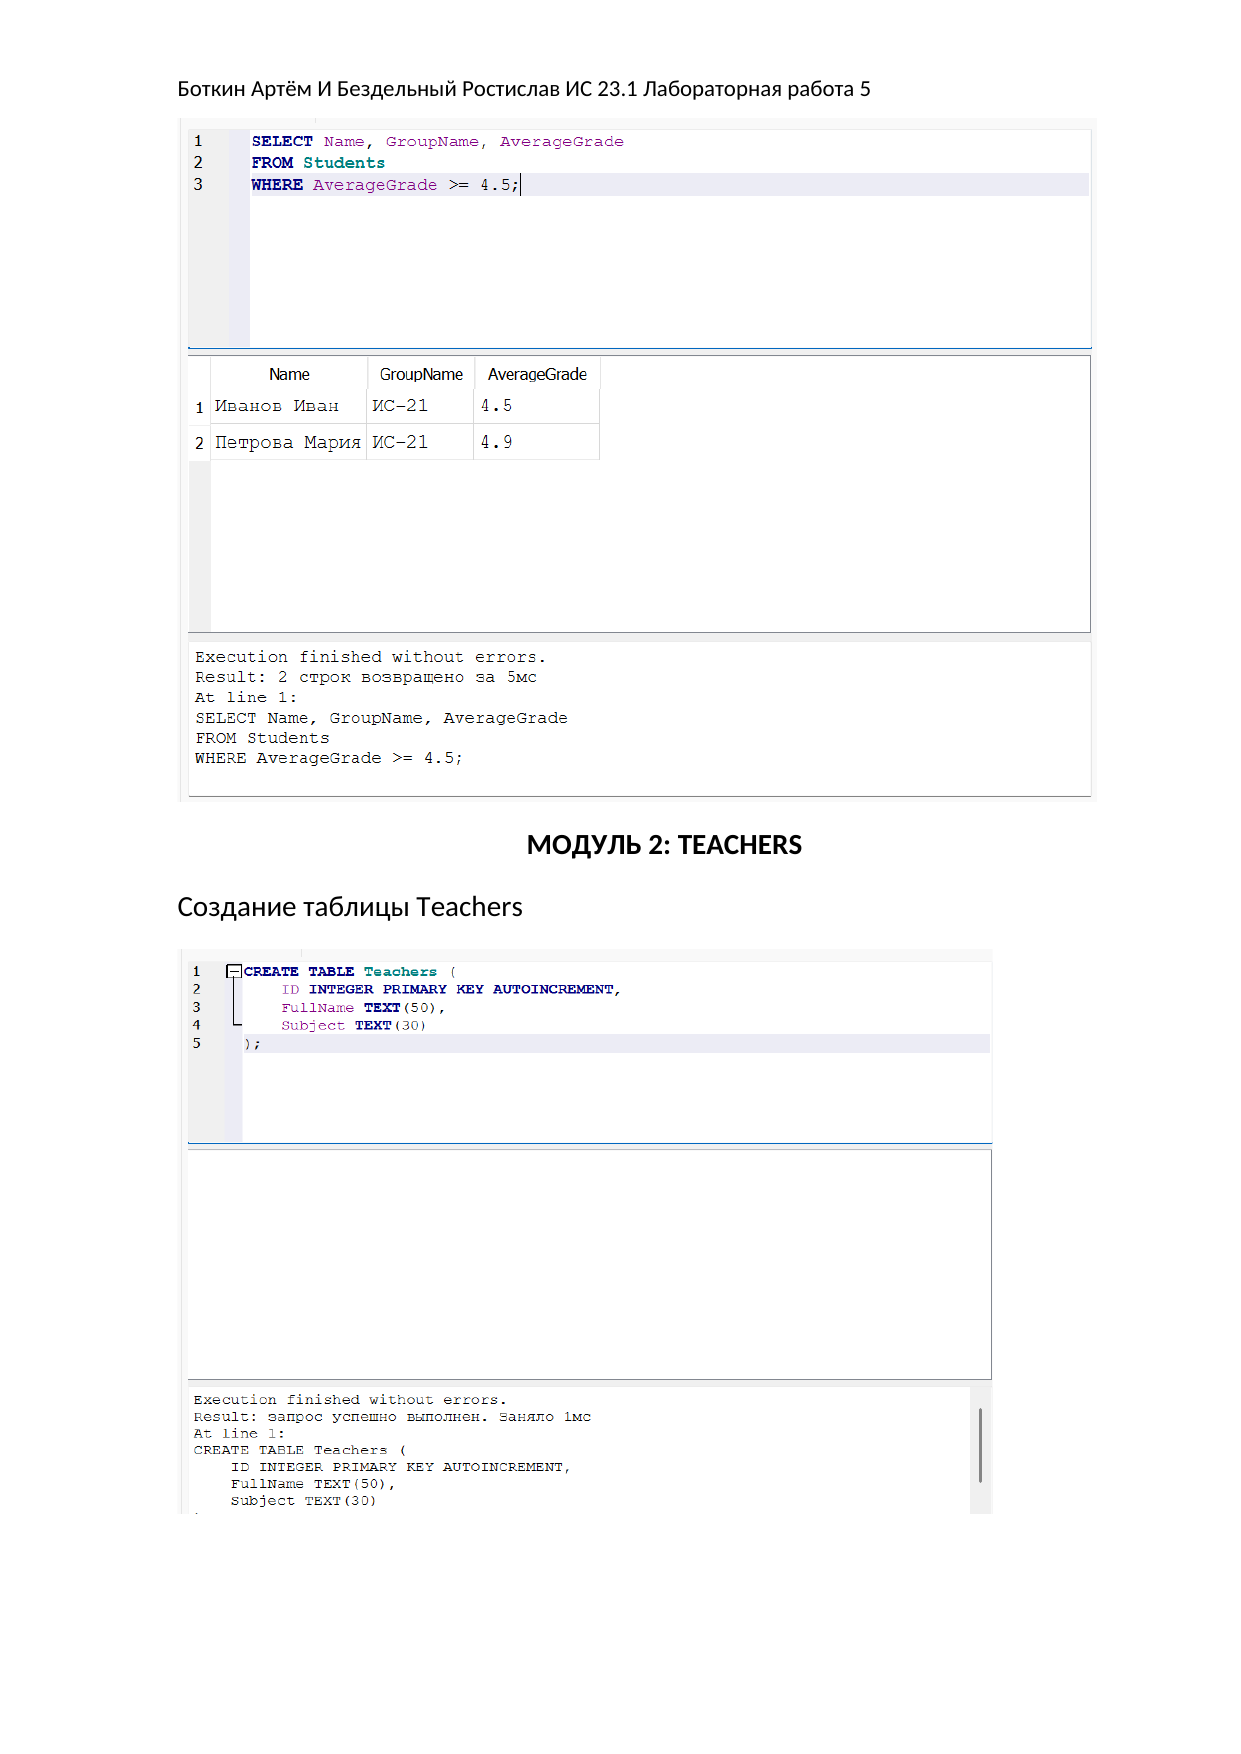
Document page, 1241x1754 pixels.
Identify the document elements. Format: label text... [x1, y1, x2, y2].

picture [177, 118, 1097, 802]
picture [177, 949, 993, 1514]
text МОДУЛЬ 2: TEACHERS [177, 826, 1152, 862]
text Создание таблицы Teachers [177, 888, 1152, 923]
